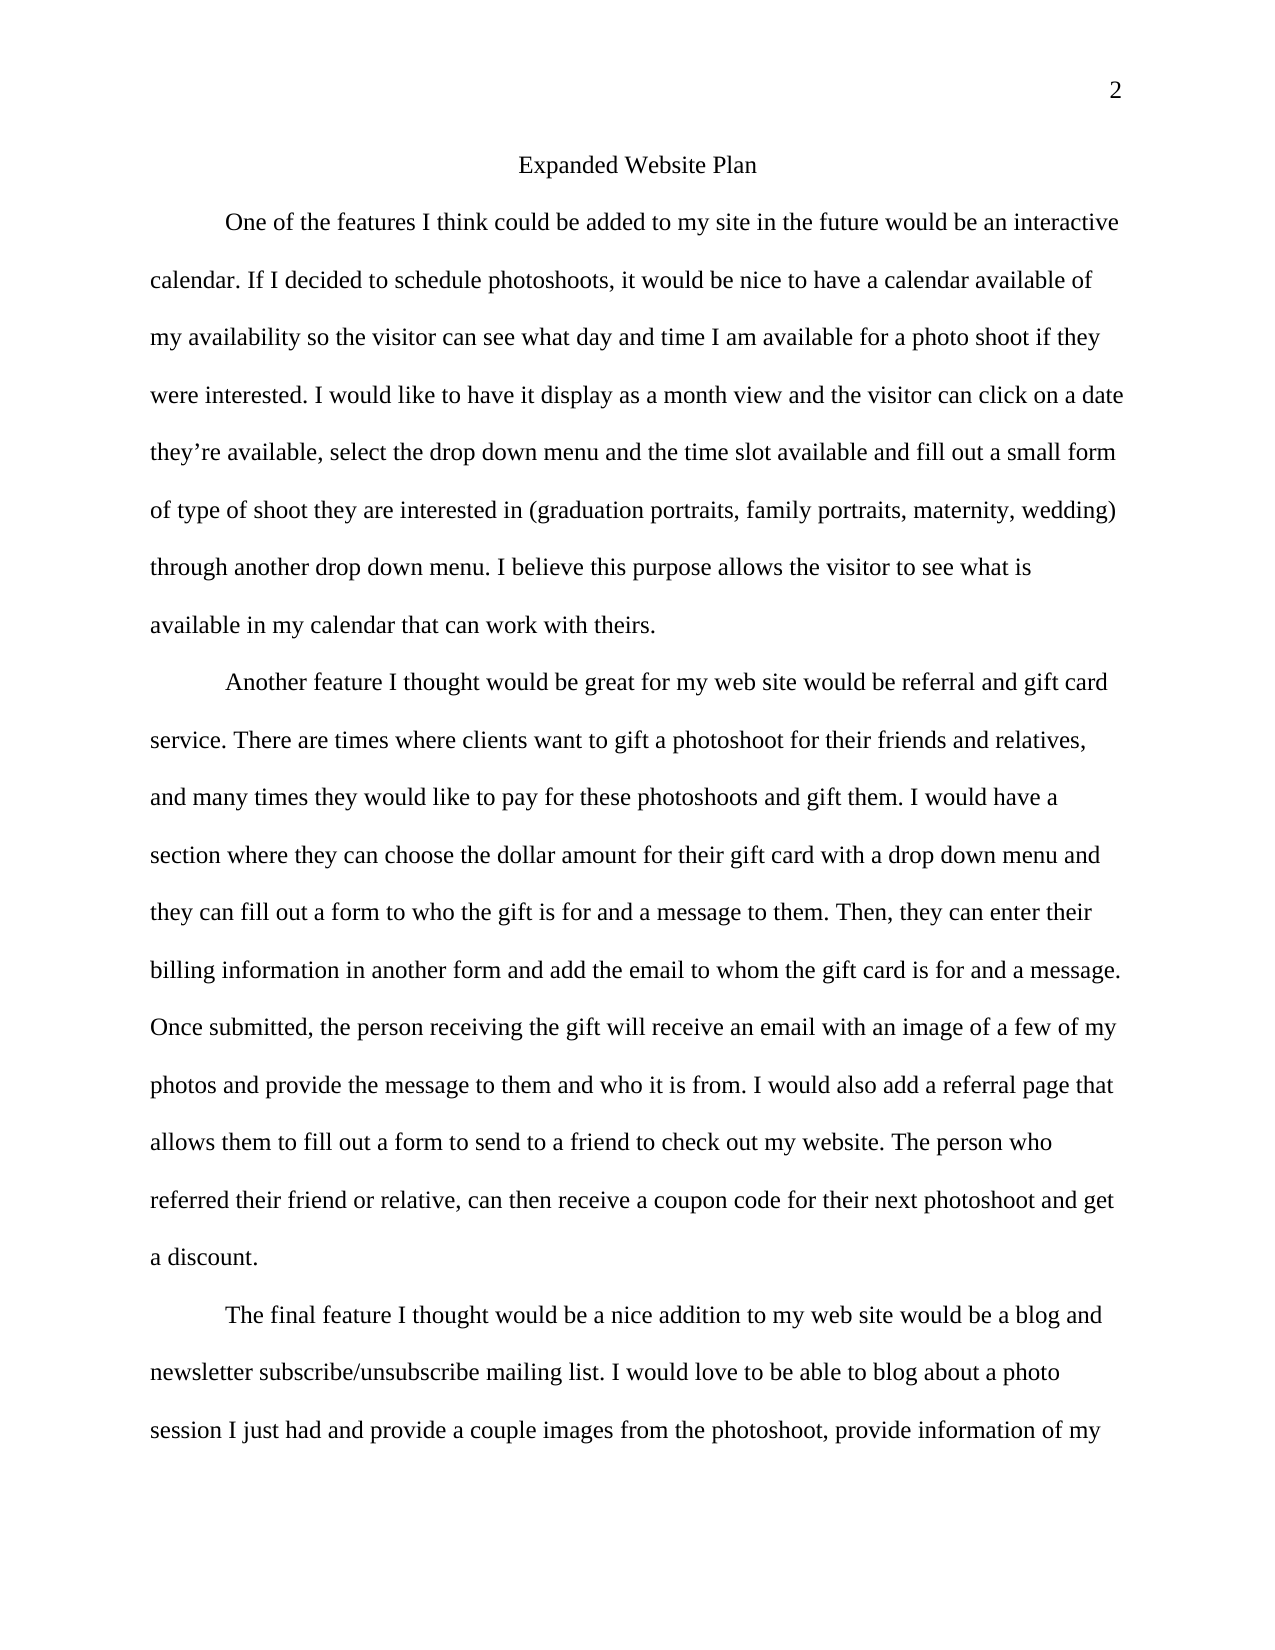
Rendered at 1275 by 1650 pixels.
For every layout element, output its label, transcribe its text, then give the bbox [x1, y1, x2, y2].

subtitle Expanded Website Plan [150, 150, 1125, 179]
text Another feature I thought would be great for my web site would be referral and gift card service. There are times where clients want to gift a photoshoot for their friends and relatives, and many times they would like to pay for these photoshoots and gift them. I would have a section where they can choose the dollar amount for their gift card with a drop down menu and they can fill out a form to who the gift is for and a message to them. Then, they can enter their billing information in another form and add the email to whom the gift card is for and a message. Once submitted, the person receiving the gift will receive an email with an image of a few of my photos and provide the message to them and who it is from. I would also add a referral page that allows them to fill out a form to send to a friend to check out my website. The person who referred their friend or relative, can then receive a coupon code for their next photoshoot and get a discount. [150, 667, 1125, 1271]
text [150, 1300, 1125, 1444]
text One of the features I think could be added to my site in the future would be an interactive calendar. If I decided to schedule photoshoots, it would be nice to have a calendar available of my availability so the visitor can see what day and time I am available for a photo shoot if they were interested. I would like to have it display as a month view and the visitor can click on a date they’re available, select the drop down menu and the time slot available and fill out a small form of type of shoot they are interested in (graduation portraits, family portraits, maternity, wedding) through another drop down menu. I believe this purpose allows the visitor to see what is available in my calendar that can work with theirs. [150, 207, 1125, 639]
